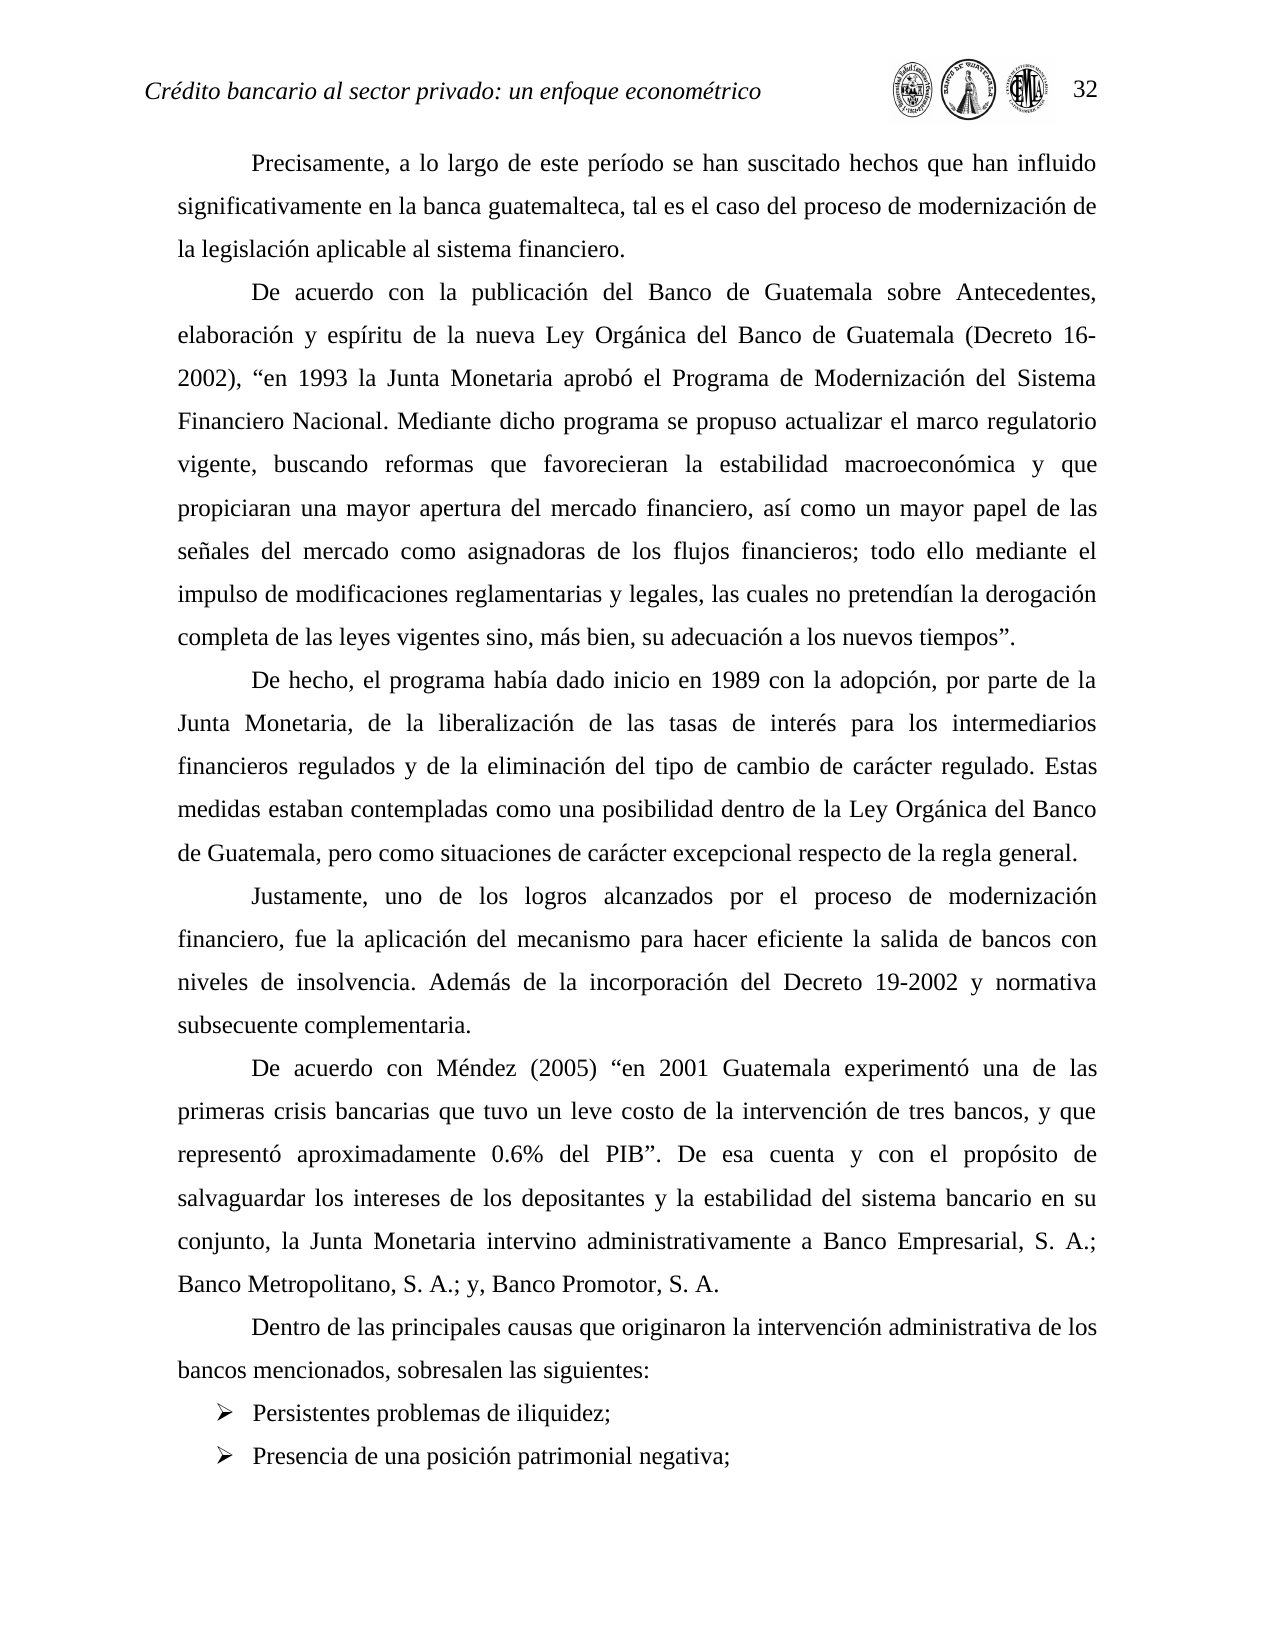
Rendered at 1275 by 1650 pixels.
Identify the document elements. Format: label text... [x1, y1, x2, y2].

text Dentro de las principales causas que originaron la intervención administrativa de los bancos mencionados, sobresalen las siguientes: [177, 1312, 1098, 1384]
picture [887, 56, 1055, 124]
text De acuerdo con Méndez (2005) “en 2001 Guatemala experimentó una de las primeras crisis bancarias que tuvo un leve costo de la intervención de tres bancos, y que representó aproximadamente 0.6% del PIB”. De esa cuenta y con el propósito de salvaguardar los intereses de los depositantes y la estabilidad del sistema bancario en su conjunto, la Junta Monetaria intervino administrativamente a Banco Empresarial, S. A.; Banco Metropolitano, S. A.; y, Banco Promotor, S. A. [177, 1053, 1098, 1298]
text De acuerdo con la publicación del Banco de Guatemala sobre Antecedentes, elaboración y espíritu de la nueva Ley Orgánica del Banco de Guatemala (Decreto 16-2002), “en 1993 la Junta Monetaria aprobó el Programa de Modernización del Sistema Financiero Nacional. Mediante dicho programa se propuso actualizar el marco regulatorio vigente, buscando reformas que favorecieran la estabilidad macroeconómica y que propiciaran una mayor apertura del mercado financiero, así como un mayor papel de las señales del mercado como asignadoras de los flujos financieros; todo ello mediante el impulso de modificaciones reglamentarias y legales, las cuales no pretendían la derogación completa de las leyes vigentes sino, más bien, su adecuación a los nuevos tiempos”. [177, 277, 1098, 651]
text Precisamente, a lo largo de este período se han suscitado hechos que han influido significativamente en la banca guatemalteca, tal es el caso del proceso de modernización de la legislación aplicable al sistema financiero. [177, 148, 1098, 263]
text Justamente, uno de los logros alcanzados por el proceso de modernización financiero, fue la aplicación del mecanismo para hacer eficiente la salida de bancos con niveles de insolvencia. Además de la incorporación del Decreto 19-2002 y normativa subsecuente complementaria. [177, 881, 1098, 1039]
text De hecho, el programa había dado inicio en 1989 con la adopción, por parte de la Junta Monetaria, de la liberalización de las tasas de interés para los intermediarios financieros regulados y de la eliminación del tipo de cambio de carácter regulado. Estas medidas estaban contempladas como una posibilidad dentro de la Ley Orgánica del Banco de Guatemala, pero como situaciones de carácter excepcional respecto de la regla general. [177, 665, 1098, 866]
list Presencia de una posición patrimonial negativa; [215, 1441, 1098, 1470]
list Persistentes problemas de iliquidez; [215, 1398, 1098, 1427]
